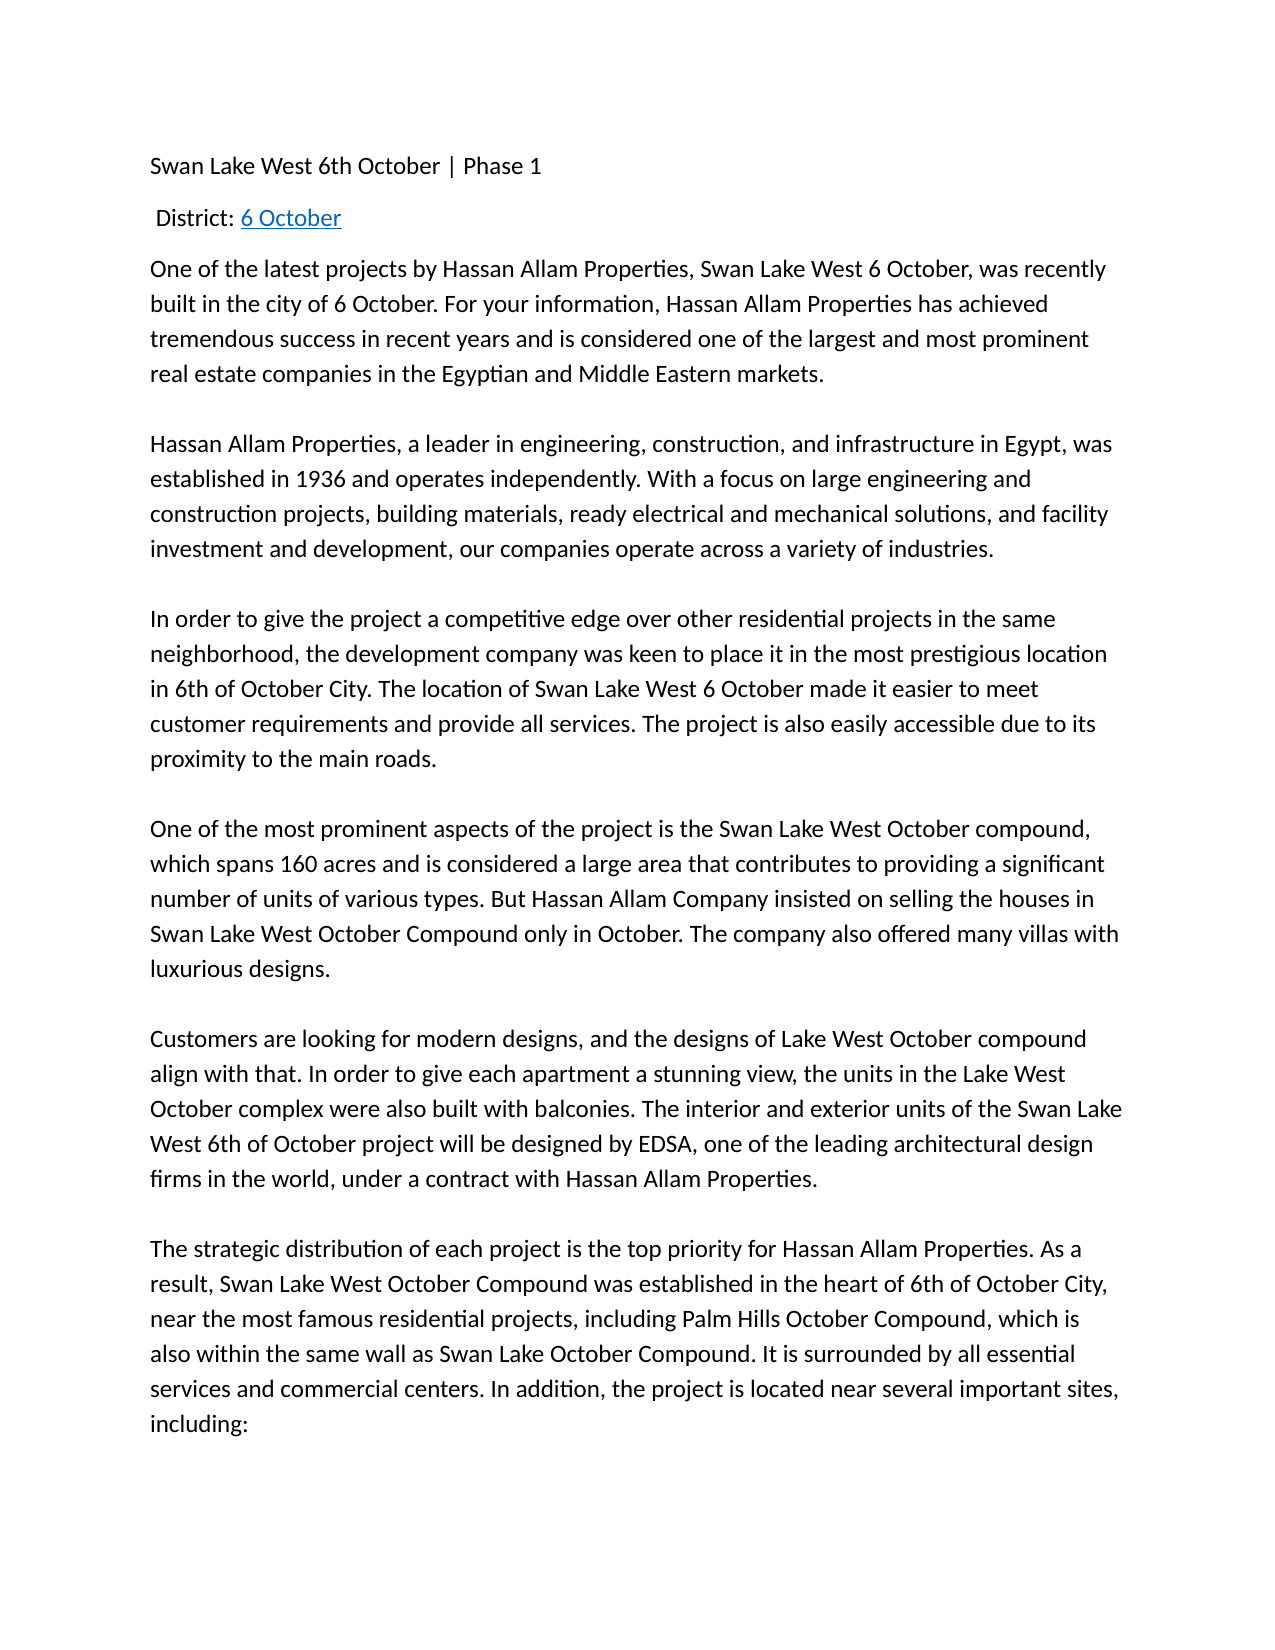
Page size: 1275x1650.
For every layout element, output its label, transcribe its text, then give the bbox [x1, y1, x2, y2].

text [150, 253, 1125, 1474]
text District: 6 October [150, 202, 1125, 232]
text Swan Lake West 6th October | Phase 1 [150, 150, 1125, 181]
